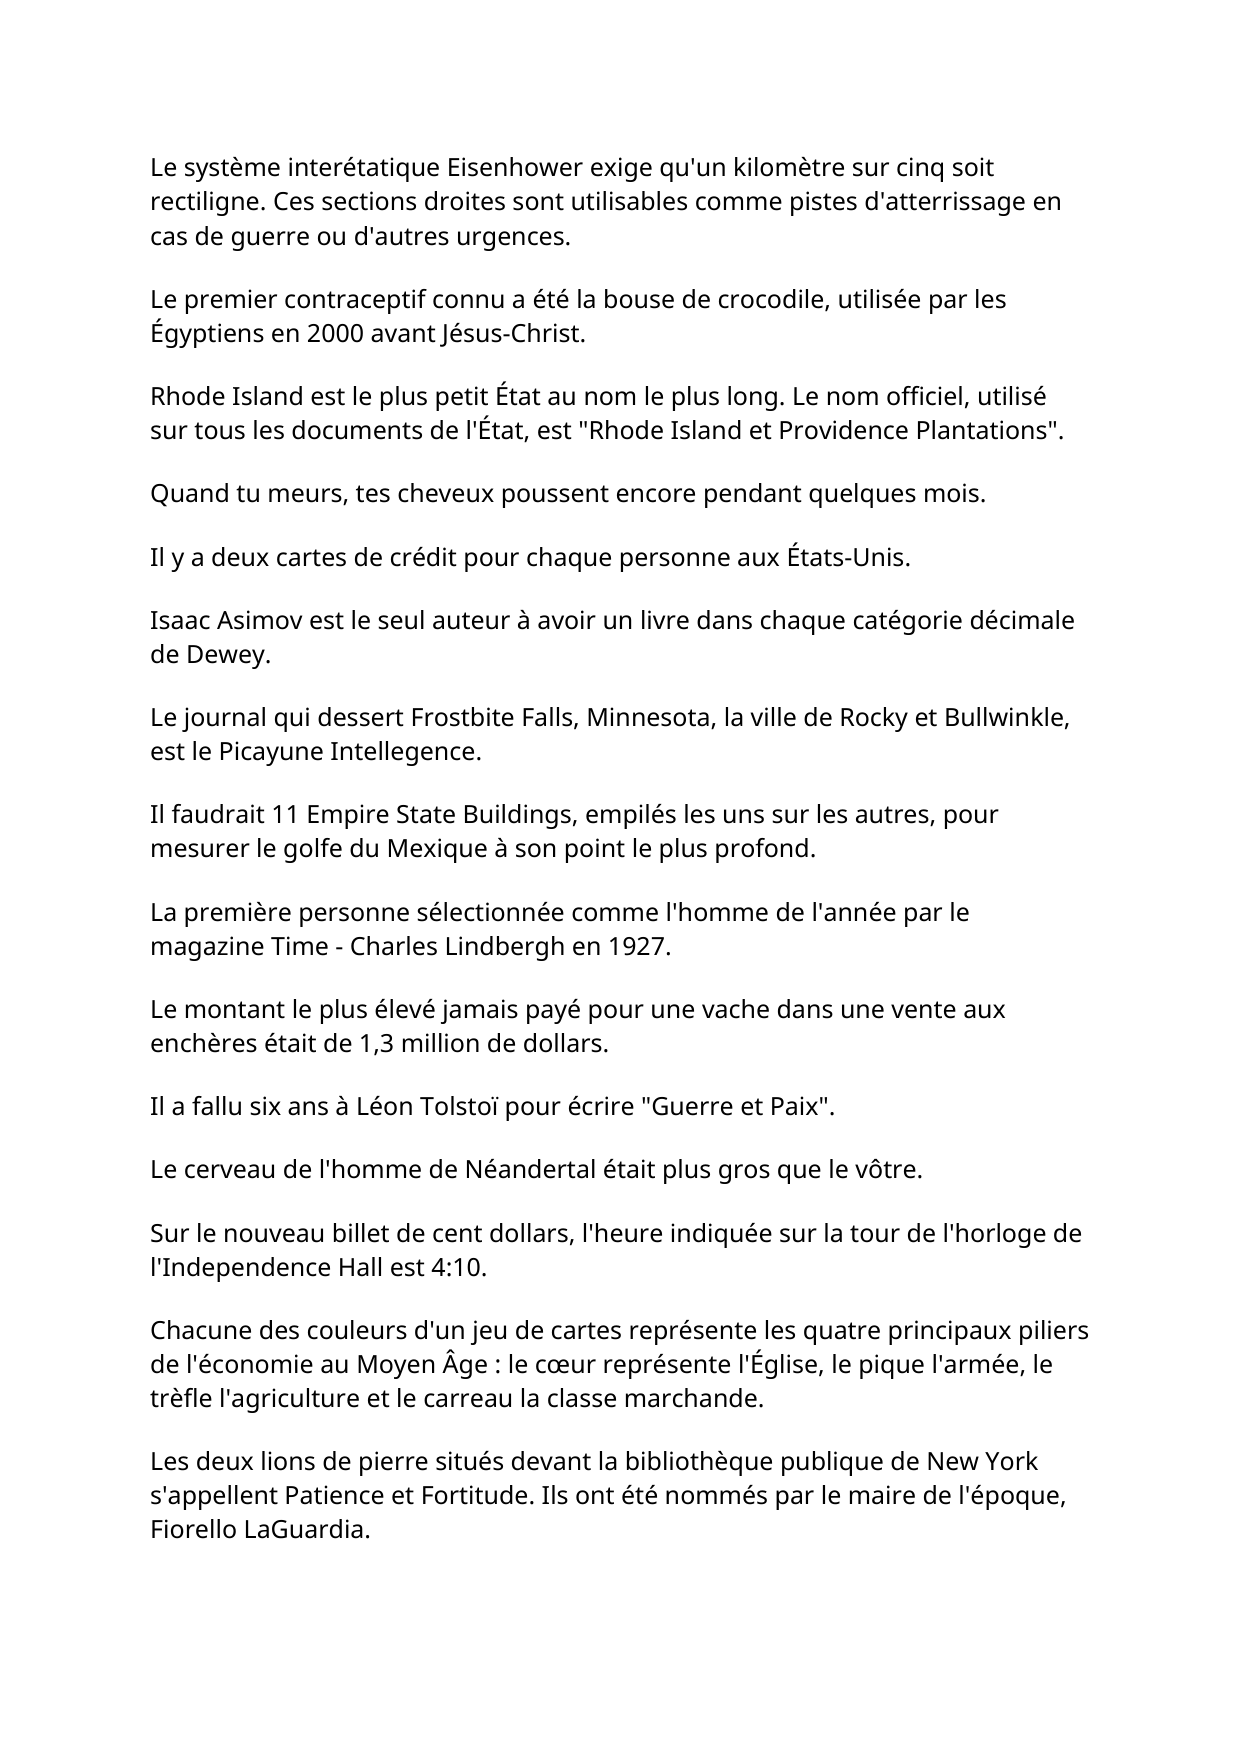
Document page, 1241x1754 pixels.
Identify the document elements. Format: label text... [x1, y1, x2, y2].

text Rhode Island est le plus petit État au nom le plus long. Le nom officiel, utilisé sur tous les documents de l'État, est "Rhode Island et Providence Plantations". [150, 379, 1090, 447]
text Le montant le plus élevé jamais payé pour une vache dans une vente aux enchères était de 1,3 million de dollars. [150, 992, 1090, 1060]
text Il a fallu six ans à Léon Tolstoï pour écrire "Guerre et Paix". [150, 1089, 1090, 1123]
text Sur le nouveau billet de cent dollars, l'heure indiquée sur la tour de l'horloge de l'Independence Hall est 4:10. [150, 1215, 1090, 1283]
text Le système interétatique Eisenhower exige qu'un kilomètre sur cinq soit rectiligne. Ces sections droites sont utilisables comme pistes d'atterrissage en cas de guerre ou d'autres urgences. [150, 150, 1090, 252]
text Le premier contraceptif connu a été la bouse de crocodile, utilisée par les Égyptiens en 2000 avant Jésus-Christ. [150, 281, 1090, 349]
text Les deux lions de pierre situés devant la bibliothèque publique de New York s'appellent Patience et Fortitude. Ils ont été nommés par le maire de l'époque, Fiorello LaGuardia. [150, 1444, 1090, 1546]
text Isaac Asimov est le seul auteur à avoir un livre dans chaque catégorie décimale de Dewey. [150, 602, 1090, 671]
text Quand tu meurs, tes cheveux poussent encore pendant quelques mois. [150, 476, 1090, 510]
text Le journal qui dessert Frostbite Falls, Minnesota, la ville de Rocky et Bullwinkle, est le Picayune Intellegence. [150, 700, 1090, 768]
text Il faudrait 11 Empire State Buildings, empilés les uns sur les autres, pour mesurer le golfe du Mexique à son point le plus profond. [150, 797, 1090, 865]
text Chacune des couleurs d'un jeu de cartes représente les quatre principaux piliers de l'économie au Moyen Âge : le cœur représente l'Église, le pique l'armée, le trèfle l'agriculture et le carreau la classe marchande. [150, 1313, 1090, 1415]
text Il y a deux cartes de crédit pour chaque personne aux États-Unis. [150, 539, 1090, 573]
text Le cerveau de l'homme de Néandertal était plus gros que le vôtre. [150, 1152, 1090, 1186]
text La première personne sélectionnée comme l'homme de l'année par le magazine Time - Charles Lindbergh en 1927. [150, 894, 1090, 962]
